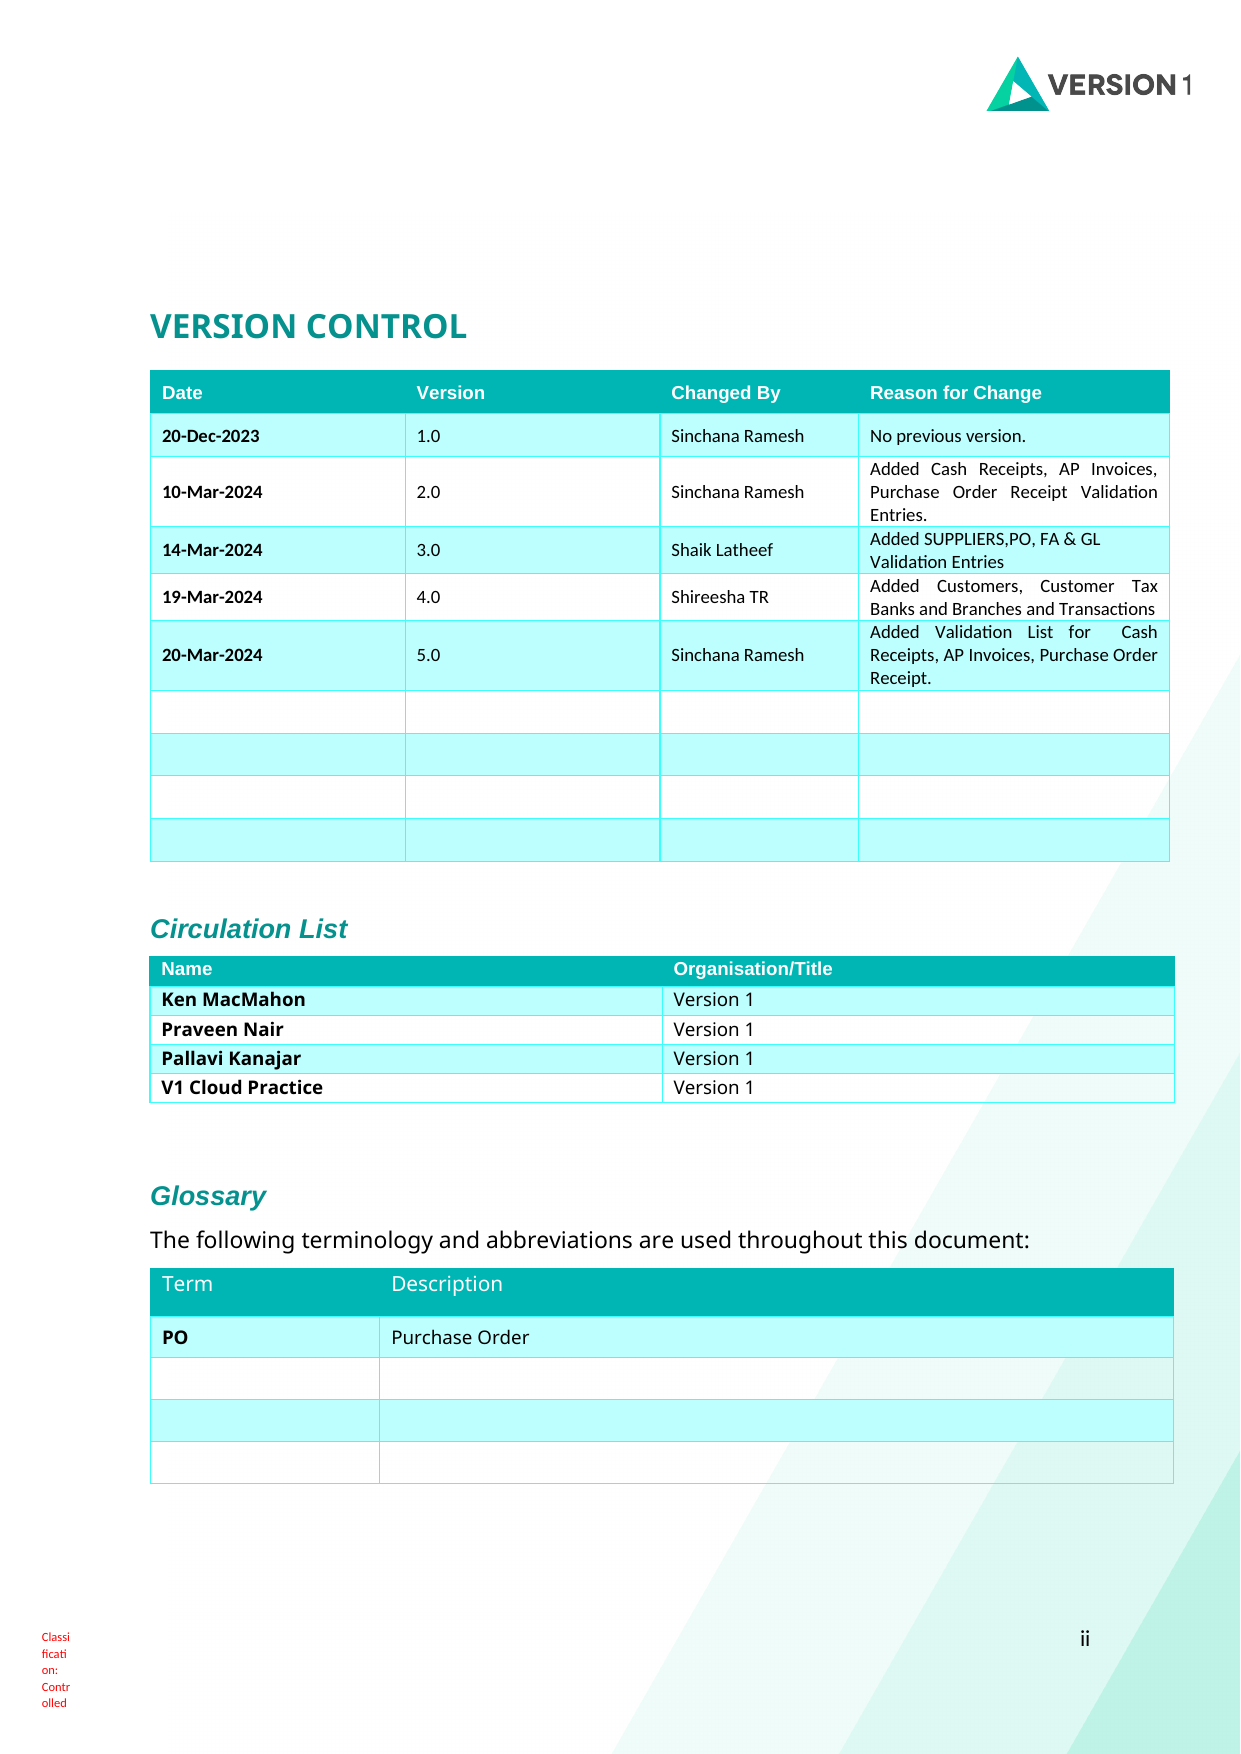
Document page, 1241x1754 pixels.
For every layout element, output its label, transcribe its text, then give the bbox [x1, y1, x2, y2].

table_header Description [380, 1269, 1173, 1316]
table_cell [151, 819, 405, 861]
table_cell 14-Mar-2024 [151, 527, 405, 573]
table_cell [406, 819, 659, 861]
table_cell [151, 1442, 379, 1482]
table_cell Added Cash Receipts, AP Invoices, Purchase Order Receipt Validation Entries. [859, 457, 1169, 526]
table_cell Version 1 [663, 1045, 1174, 1073]
table_cell Version 1 [663, 987, 1174, 1015]
table_cell 20-Dec-2023 [151, 414, 405, 456]
table_cell Pallavi Kanajar [151, 1045, 662, 1073]
table_cell [661, 776, 858, 818]
table_cell Shaik Latheef [661, 527, 858, 573]
table_header Term [151, 1269, 379, 1316]
table_cell No previous version. [859, 414, 1169, 456]
table_cell Added Validation List for Cash Receipts, AP Invoices, Purchase Order Receipt. [859, 621, 1169, 689]
table_header Version [406, 371, 659, 413]
table_header Changed By [661, 371, 858, 413]
table_cell Sinchana Ramesh [661, 457, 858, 526]
table_cell Version 1 [663, 1074, 1174, 1102]
table_cell Added SUPPLIERS,PO, FA & GL Validation Entries [859, 527, 1169, 573]
table_cell [406, 691, 659, 732]
table_cell V1 Cloud Practice [151, 1074, 662, 1102]
table_cell PO [151, 1317, 379, 1357]
table_cell Shireesha TR [661, 574, 858, 620]
table_cell 3.0 [406, 527, 659, 573]
picture [168, 213, 1241, 1754]
table_cell Purchase Order [380, 1317, 1173, 1357]
table_cell [151, 734, 405, 775]
text Circulation List [150, 913, 1090, 944]
table_cell [661, 691, 858, 732]
table_header Date [151, 371, 405, 413]
table_cell [380, 1358, 1173, 1398]
table_cell [151, 776, 405, 818]
table_cell Version 1 [663, 1016, 1174, 1044]
text Glossary [150, 1180, 1090, 1211]
table_cell [859, 819, 1169, 861]
table_header Reason for Change [859, 371, 1169, 413]
table_cell [661, 734, 858, 775]
table_cell 20-Mar-2024 [151, 621, 405, 689]
table_cell [859, 691, 1169, 732]
table_cell [151, 1358, 379, 1398]
table_cell [380, 1442, 1173, 1482]
table_cell [151, 1400, 379, 1441]
table_cell 19-Mar-2024 [151, 574, 405, 620]
table_cell Ken MacMahon [151, 987, 662, 1015]
table_cell [661, 819, 858, 861]
table_cell Sinchana Ramesh [661, 414, 858, 456]
table_header Organisation/Title [663, 958, 1174, 986]
table_cell 10-Mar-2024 [151, 457, 405, 526]
table_cell Added Customers, Customer Tax Banks and Branches and Transactions [859, 574, 1169, 620]
text The following terminology and abbreviations are used throughout this document: [150, 1224, 1090, 1255]
table_cell 2.0 [406, 457, 659, 526]
table_header Name [151, 958, 662, 986]
title Version Control [150, 303, 1090, 349]
picture [986, 56, 1190, 111]
table_cell [859, 776, 1169, 818]
table_cell 4.0 [406, 574, 659, 620]
table_cell [151, 691, 405, 732]
table_cell [406, 734, 659, 775]
table_cell [380, 1400, 1173, 1441]
table_cell [406, 776, 659, 818]
table_cell 1.0 [406, 414, 659, 456]
table_cell 5.0 [406, 621, 659, 689]
table_cell Sinchana Ramesh [662, 622, 857, 689]
table_cell [859, 734, 1169, 775]
table_cell Praveen Nair [151, 1016, 662, 1044]
